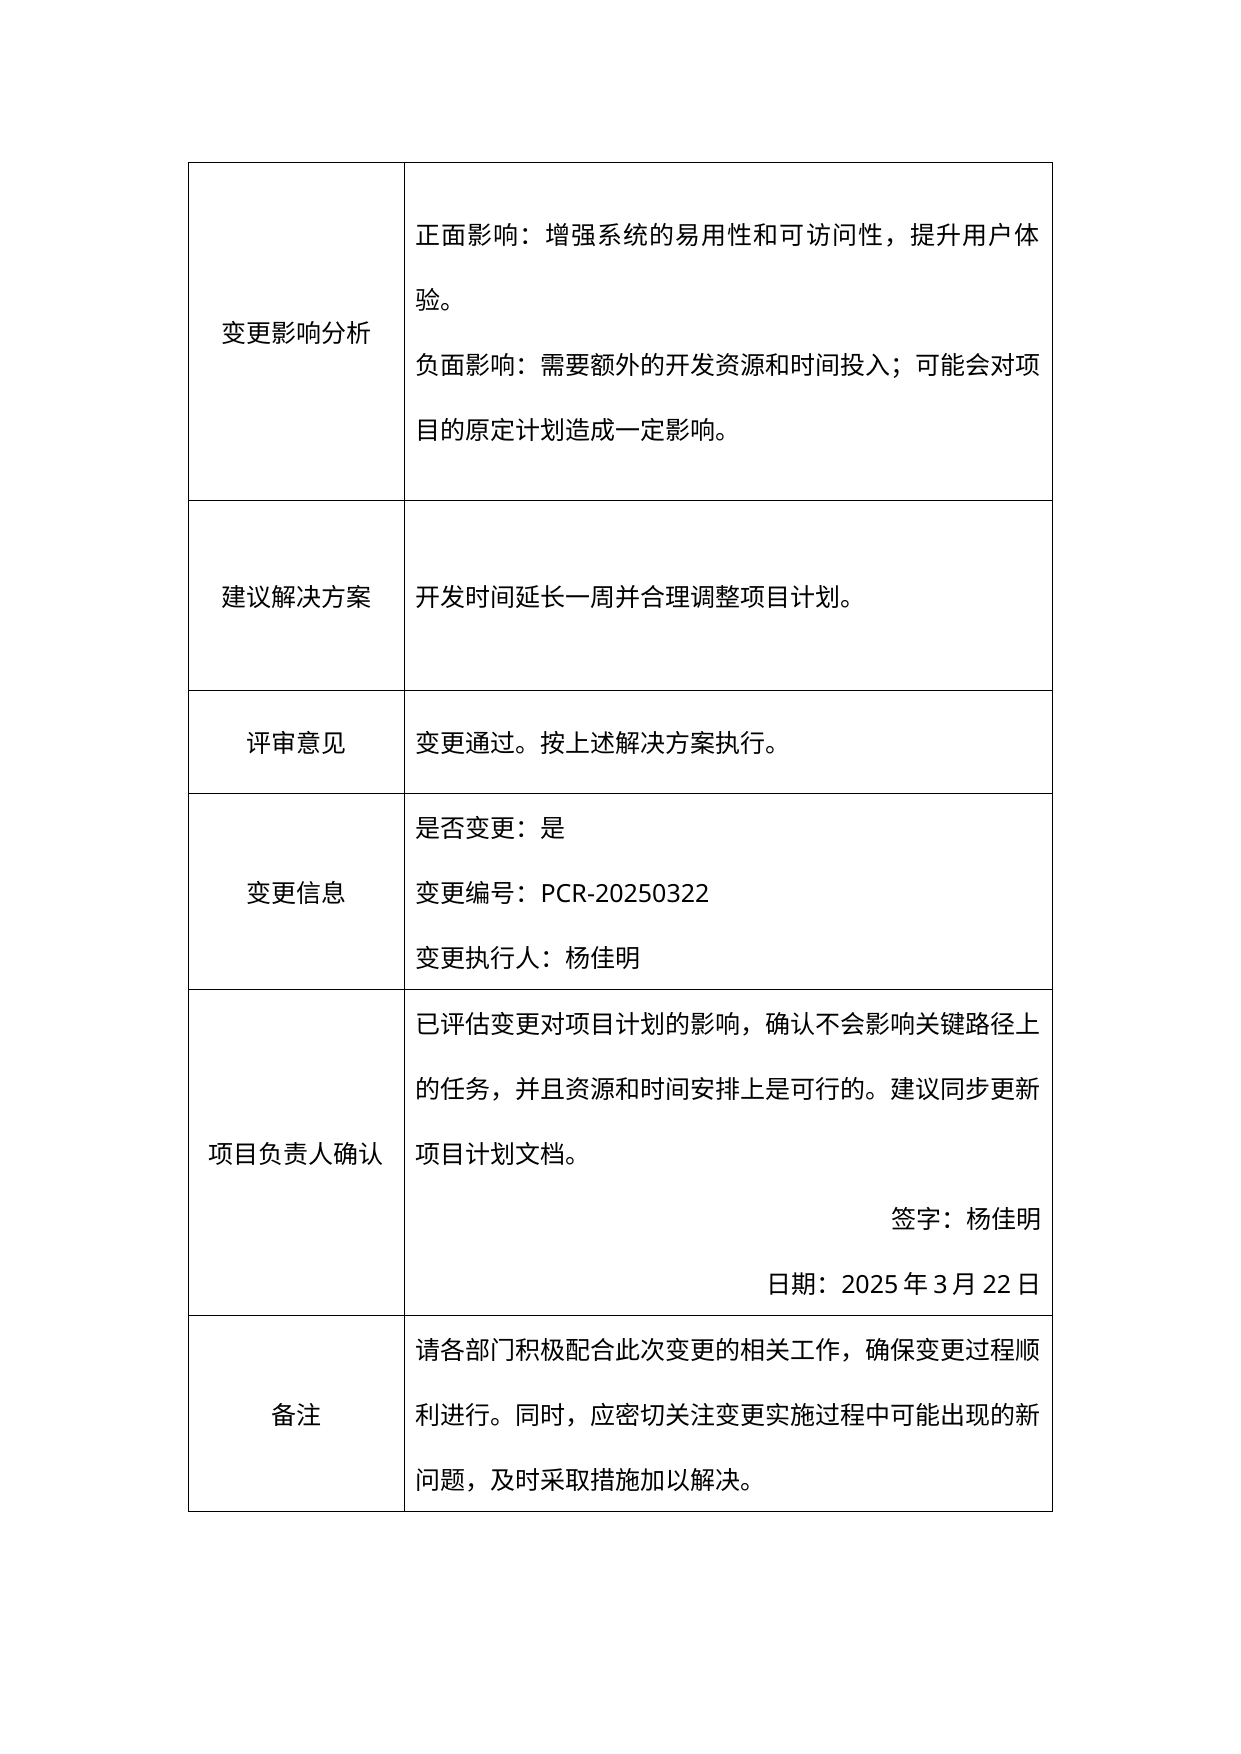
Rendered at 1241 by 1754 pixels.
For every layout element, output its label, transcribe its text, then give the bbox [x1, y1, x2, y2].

table_cell 正面影响：增强系统的易用性和可访问性，提升用户体验。 负面影响：需要额外的开发资源和时间投入；可能会对项目的原定计划造成一定影响。 [405, 163, 1052, 499]
table_cell 变更通过。按上述解决方案执行。 [405, 691, 1052, 793]
table_cell 建议解决方案 [189, 501, 404, 690]
table_cell 变更影响分析 [189, 163, 404, 499]
table_cell 已评估变更对项目计划的影响，确认不会影响关键路径上的任务，并且资源和时间安排上是可行的。建议同步更新项目计划文档。 签字：杨佳明 日期：2025年3月22日 [405, 990, 1052, 1315]
table_cell 变更信息 [189, 794, 404, 989]
table_cell 项目负责人确认 [189, 990, 404, 1315]
table_cell 是否变更：是 变更编号：PCR-20250322 变更执行人：杨佳明 [405, 794, 1052, 989]
table_cell 评审意见 [189, 691, 404, 793]
table_cell 备注 [189, 1316, 404, 1511]
table_cell 请各部门积极配合此次变更的相关工作，确保变更过程顺利进行。同时，应密切关注变更实施过程中可能出现的新问题，及时采取措施加以解决。 [405, 1316, 1052, 1511]
table_cell 开发时间延长一周并合理调整项目计划。 [405, 501, 1052, 690]
